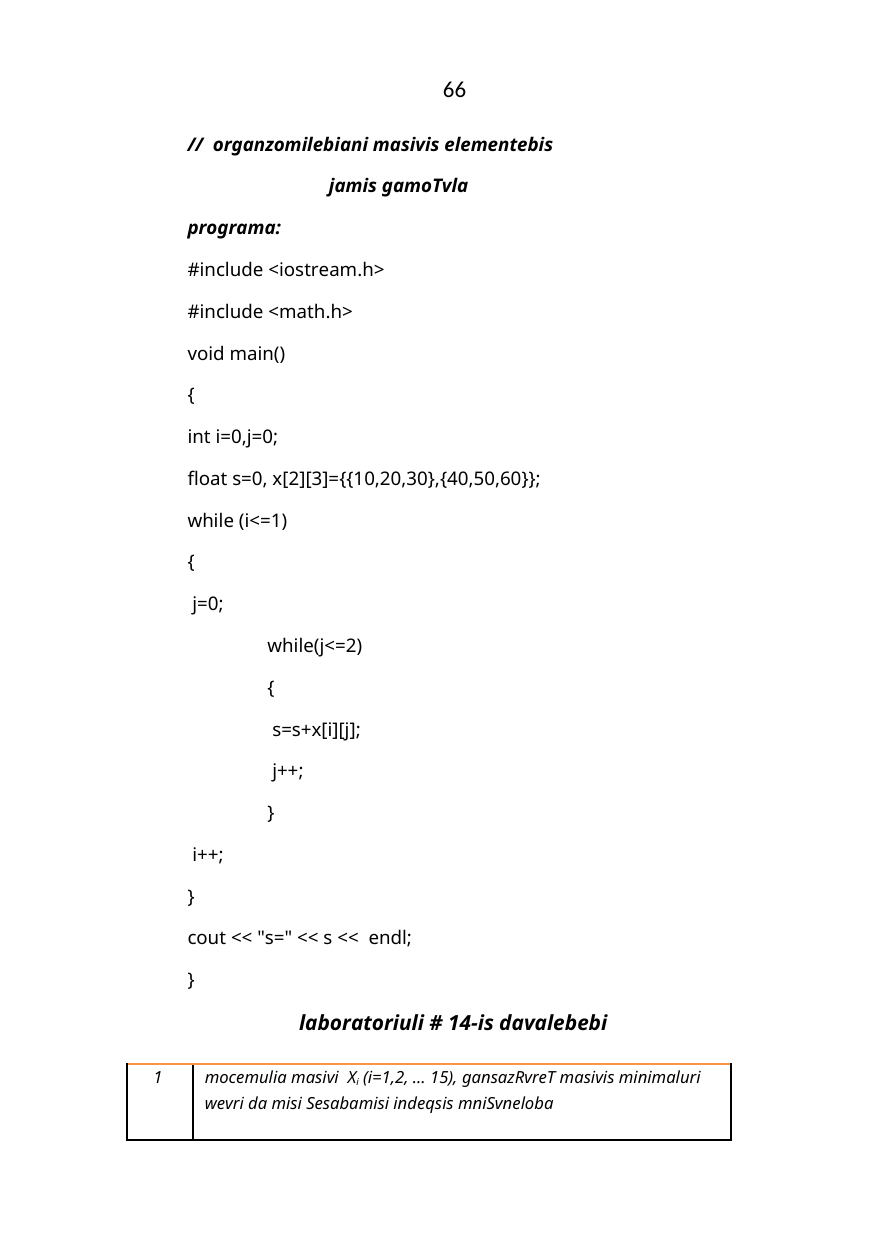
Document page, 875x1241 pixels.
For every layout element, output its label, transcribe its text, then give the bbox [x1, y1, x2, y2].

text } [187, 883, 721, 908]
text #include <math.h> [187, 298, 721, 324]
text { [187, 549, 721, 574]
text while(j<=2) [187, 632, 721, 658]
text float s=0, x[2][3]={{10,20,30},{40,50,60}}; [187, 465, 721, 491]
table_header 1 [128, 1065, 192, 1139]
text s=s+x[i][j]; [187, 716, 721, 741]
text cout << "s=" << s << endl; [187, 925, 721, 950]
table_header mocemulia masivi Xi (i=1,2, … 15), gansazRvreT masivis minimaluri wevri da misi Sesabamisi indeqsis mniSvneloba [194, 1065, 730, 1139]
text jamis gamoTvla [187, 173, 721, 198]
text // organzomilebiani masivis elementebis [187, 131, 721, 157]
text #include <iostream.h> [187, 256, 721, 282]
text laboratoriuli # 14-is davalebebi [187, 1008, 721, 1037]
text { [187, 382, 721, 407]
text } [187, 799, 721, 825]
text i++; [187, 841, 721, 867]
text void main() [187, 340, 721, 365]
text } [187, 966, 721, 992]
text j=0; [187, 591, 721, 616]
text j++; [187, 758, 721, 783]
text { [187, 674, 721, 699]
text int i=0,j=0; [187, 423, 721, 449]
text while (i<=1) [187, 507, 721, 532]
text programa: [187, 214, 721, 240]
